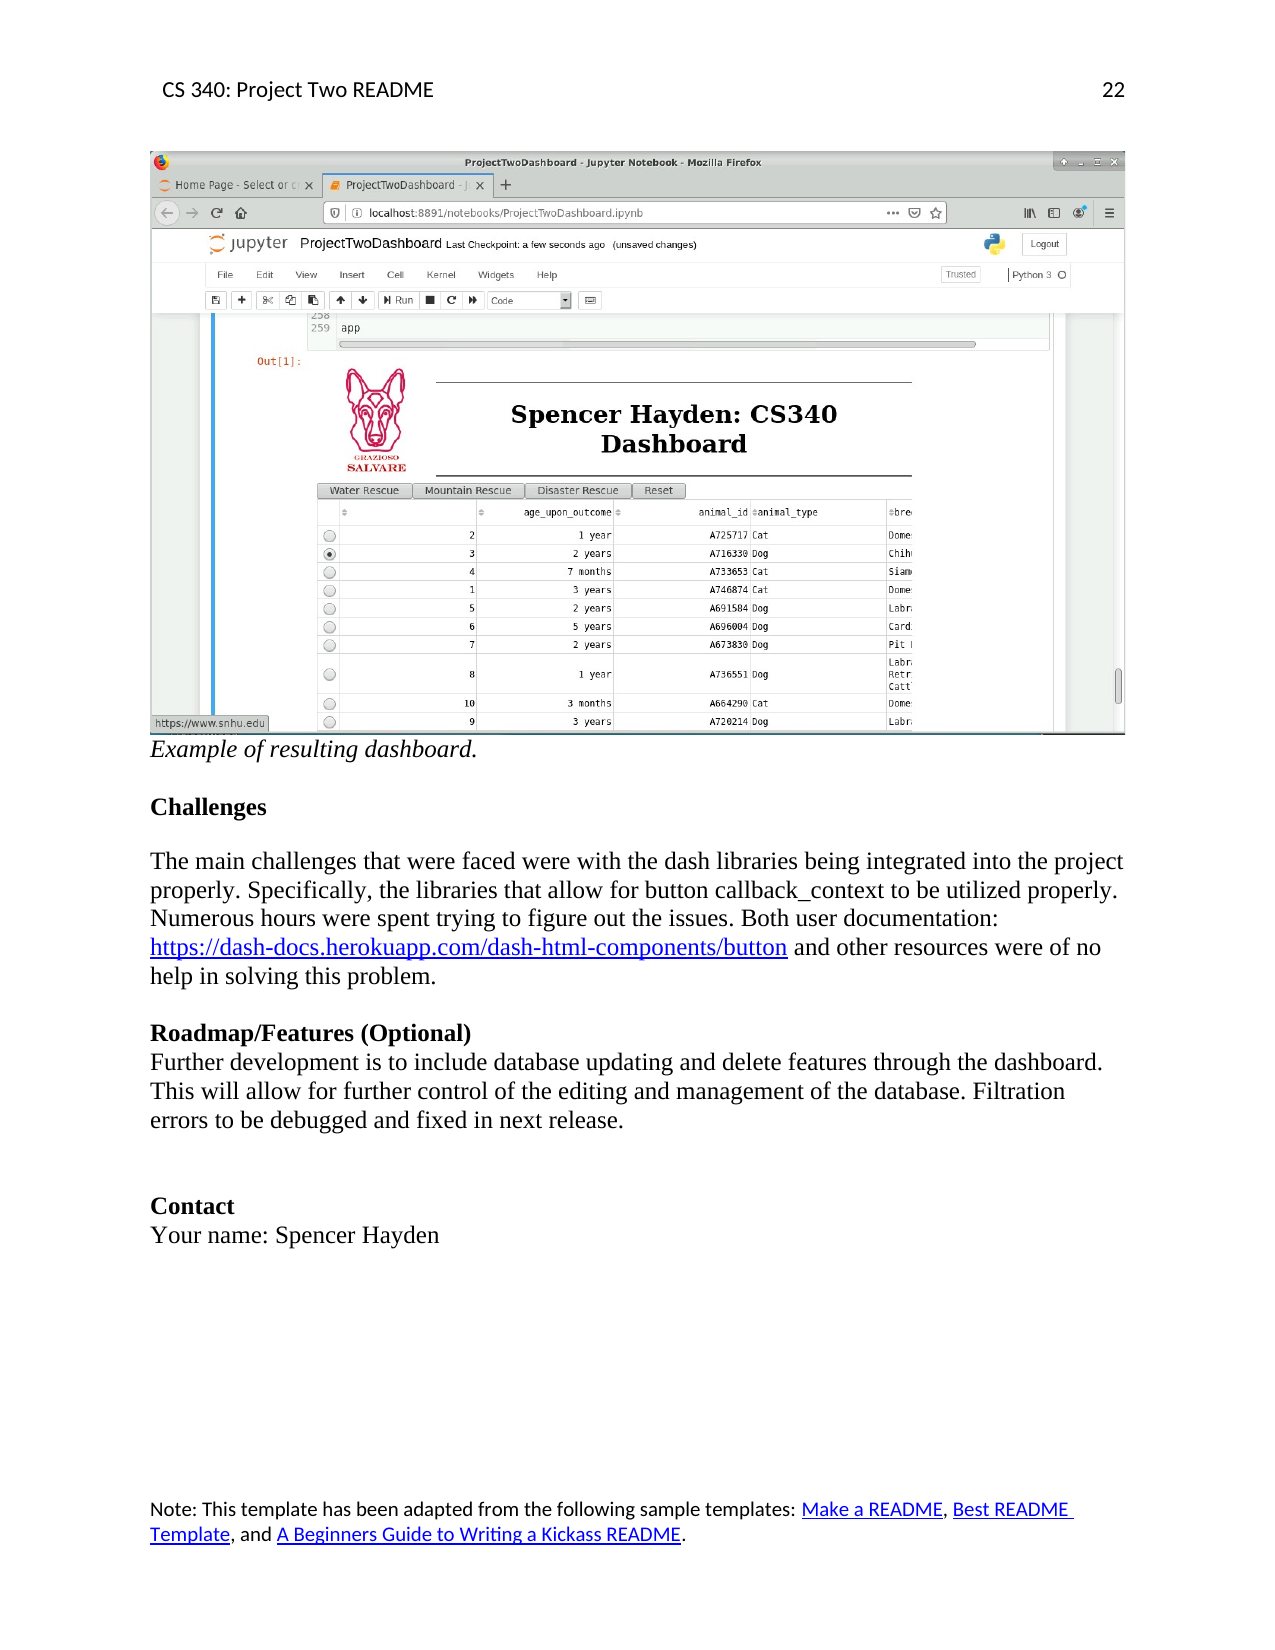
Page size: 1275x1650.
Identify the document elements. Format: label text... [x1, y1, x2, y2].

subtitle The main challenges that were faced were with the dash libraries being integrated into the project properly. Specifically, the libraries that allow for button callback_context to be utilized properly. Numerous hours were spent trying to figure out the issues. Both user documentation: https://dash-docs.herokuapp.com/dash-html-components/button and other resources were of no help in solving this problem. [150, 846, 1125, 990]
text Further development is to include database updating and delete features through the dashboard. This will allow for further control of the editing and management of the database. Filtration errors to be debugged and fixed in next release. [150, 1047, 1125, 1133]
subtitle Roadmap/Features (Optional) [150, 1018, 1125, 1047]
text Your name: Spencer Hayden [150, 1220, 1125, 1248]
subtitle Contact [150, 1191, 1125, 1220]
text Challenges [150, 792, 1125, 821]
subtitle Example of resulting dashboard. [150, 735, 1125, 763]
picture [150, 151, 1125, 735]
